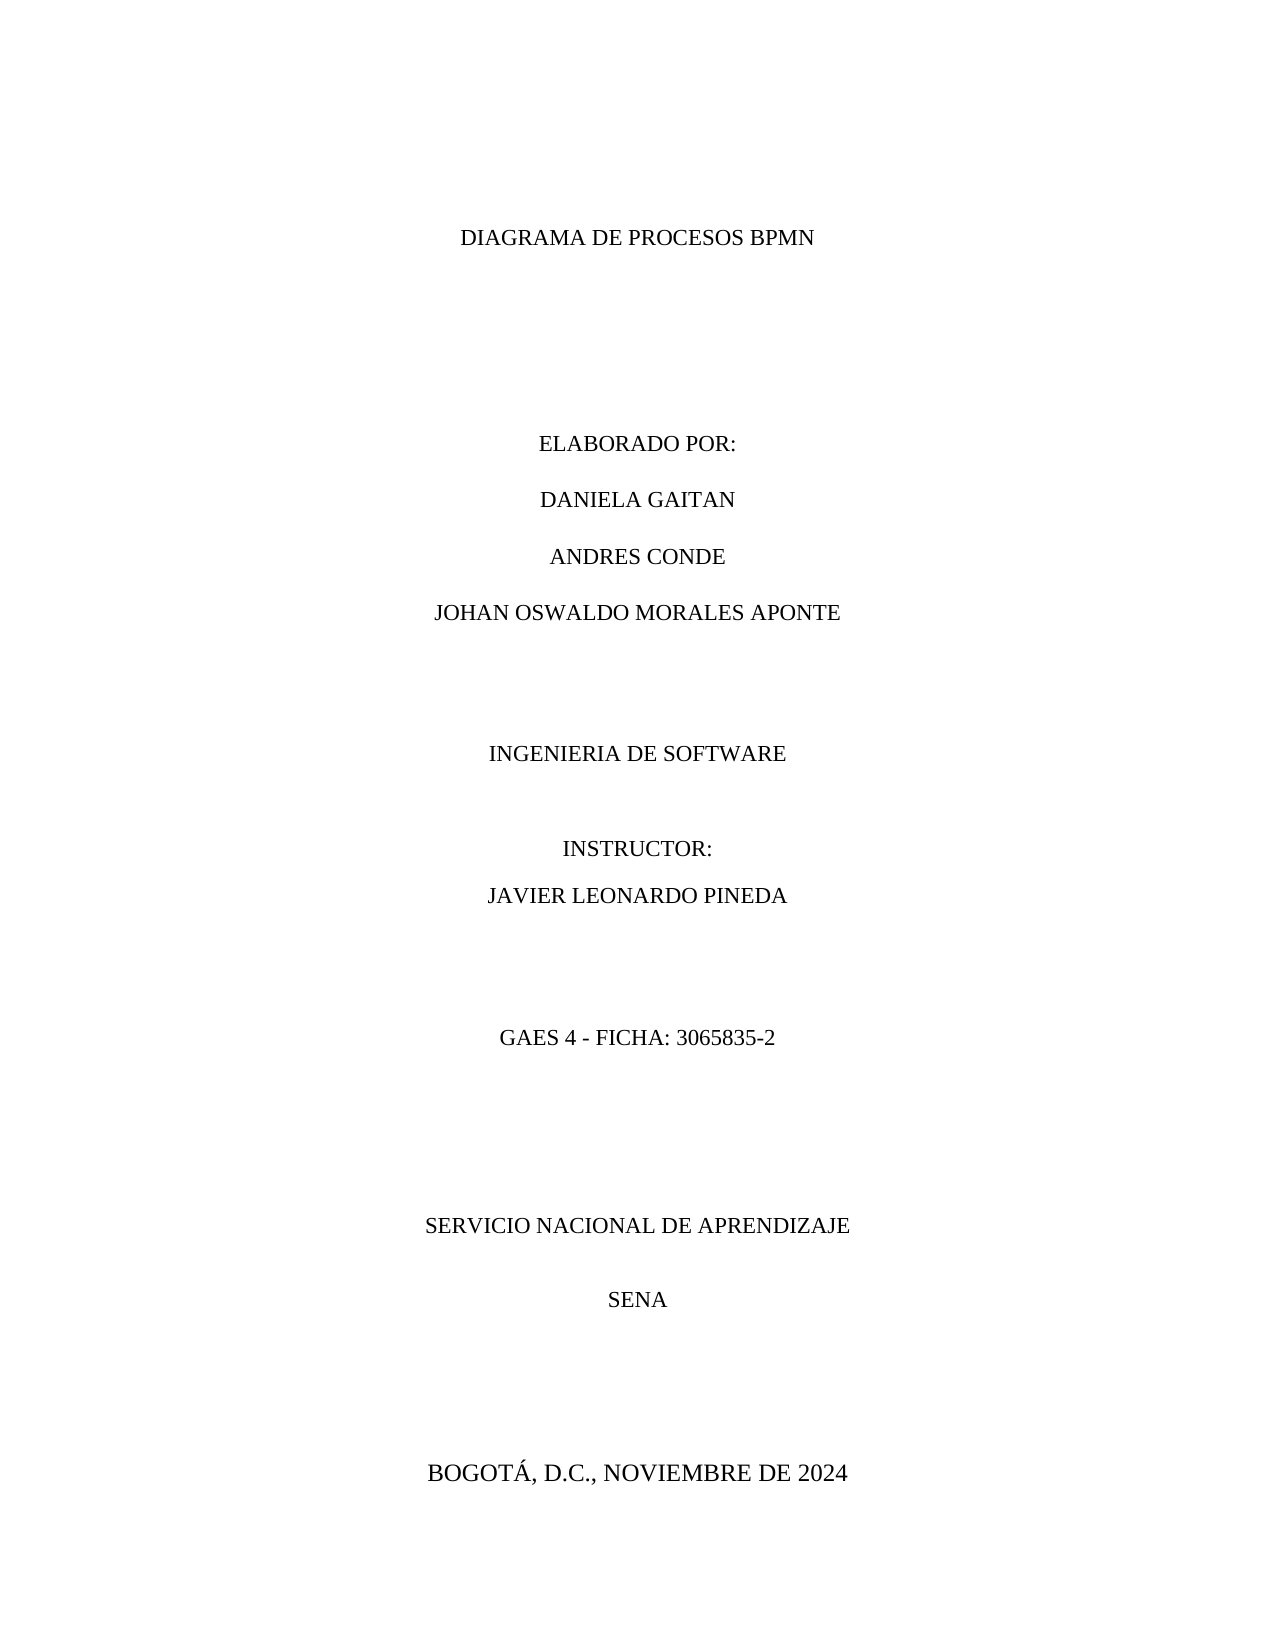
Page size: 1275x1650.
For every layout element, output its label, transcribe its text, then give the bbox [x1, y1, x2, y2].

text ANDRES CONDE [177, 543, 1098, 569]
text INGENIERIA DE SOFTWARE [177, 740, 1098, 767]
text SERVICIO NACIONAL DE APRENDIZAJE [177, 1212, 1098, 1239]
text INSTRUCTOR: [177, 835, 1098, 861]
text GAES 4 - FICHA: 3065835-2 [177, 1023, 1098, 1050]
text ELABORADO POR: [177, 430, 1098, 457]
text DANIELA GAITAN [177, 487, 1098, 513]
text BOGOTÁ, D.C., NOVIEMBRE DE 2024 [177, 1458, 1098, 1487]
text JOHAN OSWALDO MORALES APONTE [177, 599, 1098, 625]
text SENA [177, 1286, 1098, 1312]
text DIAGRAMA DE PROCESOS BPMN [177, 224, 1098, 251]
text JAVIER LEONARDO PINEDA [177, 882, 1098, 908]
